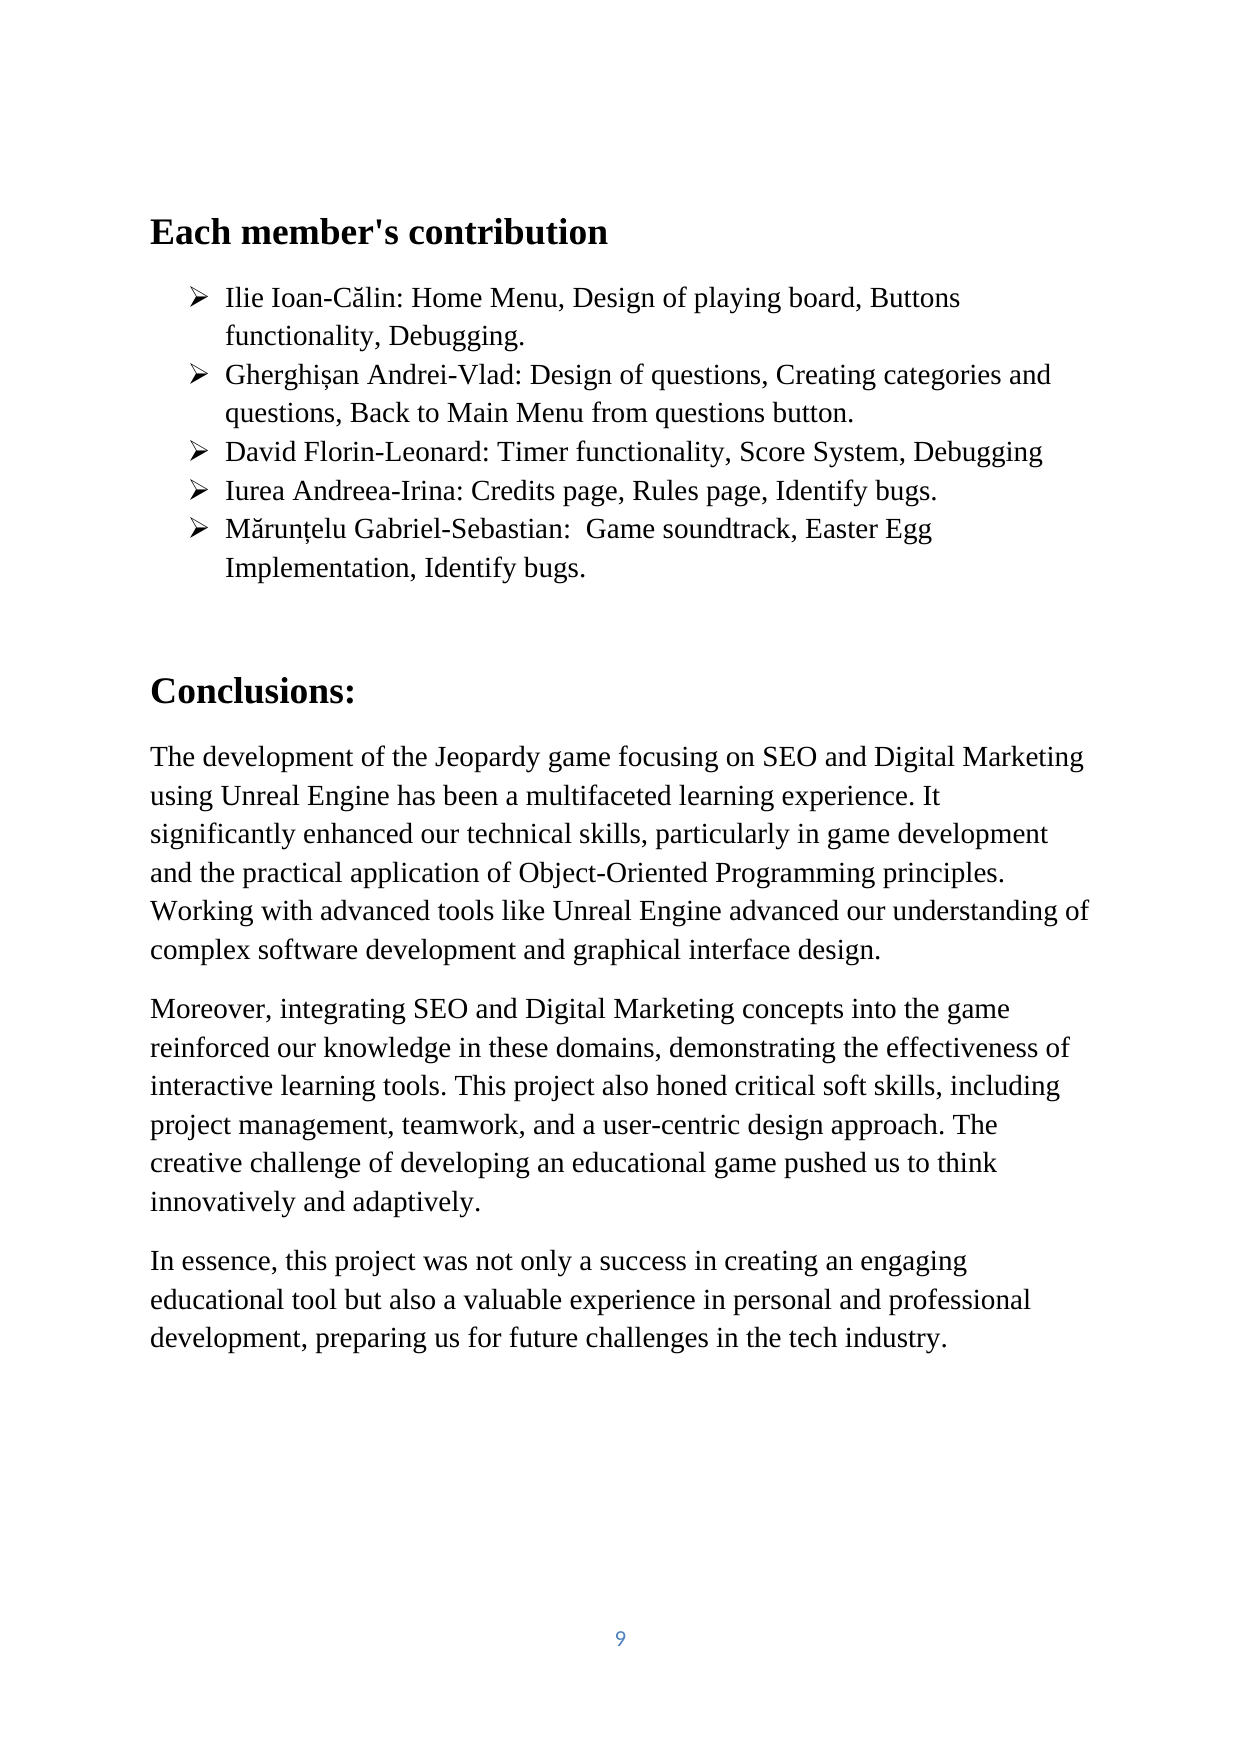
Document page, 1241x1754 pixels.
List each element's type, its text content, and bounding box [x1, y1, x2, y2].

text Each member's contribution [150, 209, 1090, 252]
list Gherghișan Andrei-Vlad: Design of questions, Creating categories and questions, Back to Main Menu from questions button. [187, 357, 1090, 429]
list David Florin-Leonard: Timer functionality, Score System, Debugging [187, 434, 1090, 468]
text The development of the Jeopardy game focusing on SEO and Digital Marketing using Unreal Engine has been a multifaceted learning experience. It significantly enhanced our technical skills, particularly in game development and the practical application of Object-Oriented Programming principles. Working with advanced tools like Unreal Engine advanced our understanding of complex software development and graphical interface design. [150, 739, 1090, 966]
text Conclusions: [150, 669, 1090, 712]
text In essence, this project was not only a success in creating an engaging educational tool but also a valuable experience in personal and professional development, preparing us for future challenges in the tech industry. [150, 1243, 1090, 1354]
list Iurea Andreea-Irina: Credits page, Rules page, Identify bugs. [187, 473, 1090, 506]
text Moreover, integrating SEO and Digital Marketing concepts into the game reinforced our knowledge in these domains, demonstrating the effectiveness of interactive learning tools. This project also honed critical soft skills, including project management, teamwork, and a user-centric design approach. The creative challenge of developing an educational game pushed us to think innovatively and adaptively. [150, 991, 1090, 1218]
list Mărunțelu Gabriel-Sebastian: Game soundtrack, Easter Egg Implementation, Identify bugs. [187, 511, 1090, 584]
list Ilie Ioan-Călin: Home Menu, Design of playing board, Buttons functionality, Debugging. [187, 280, 1090, 352]
